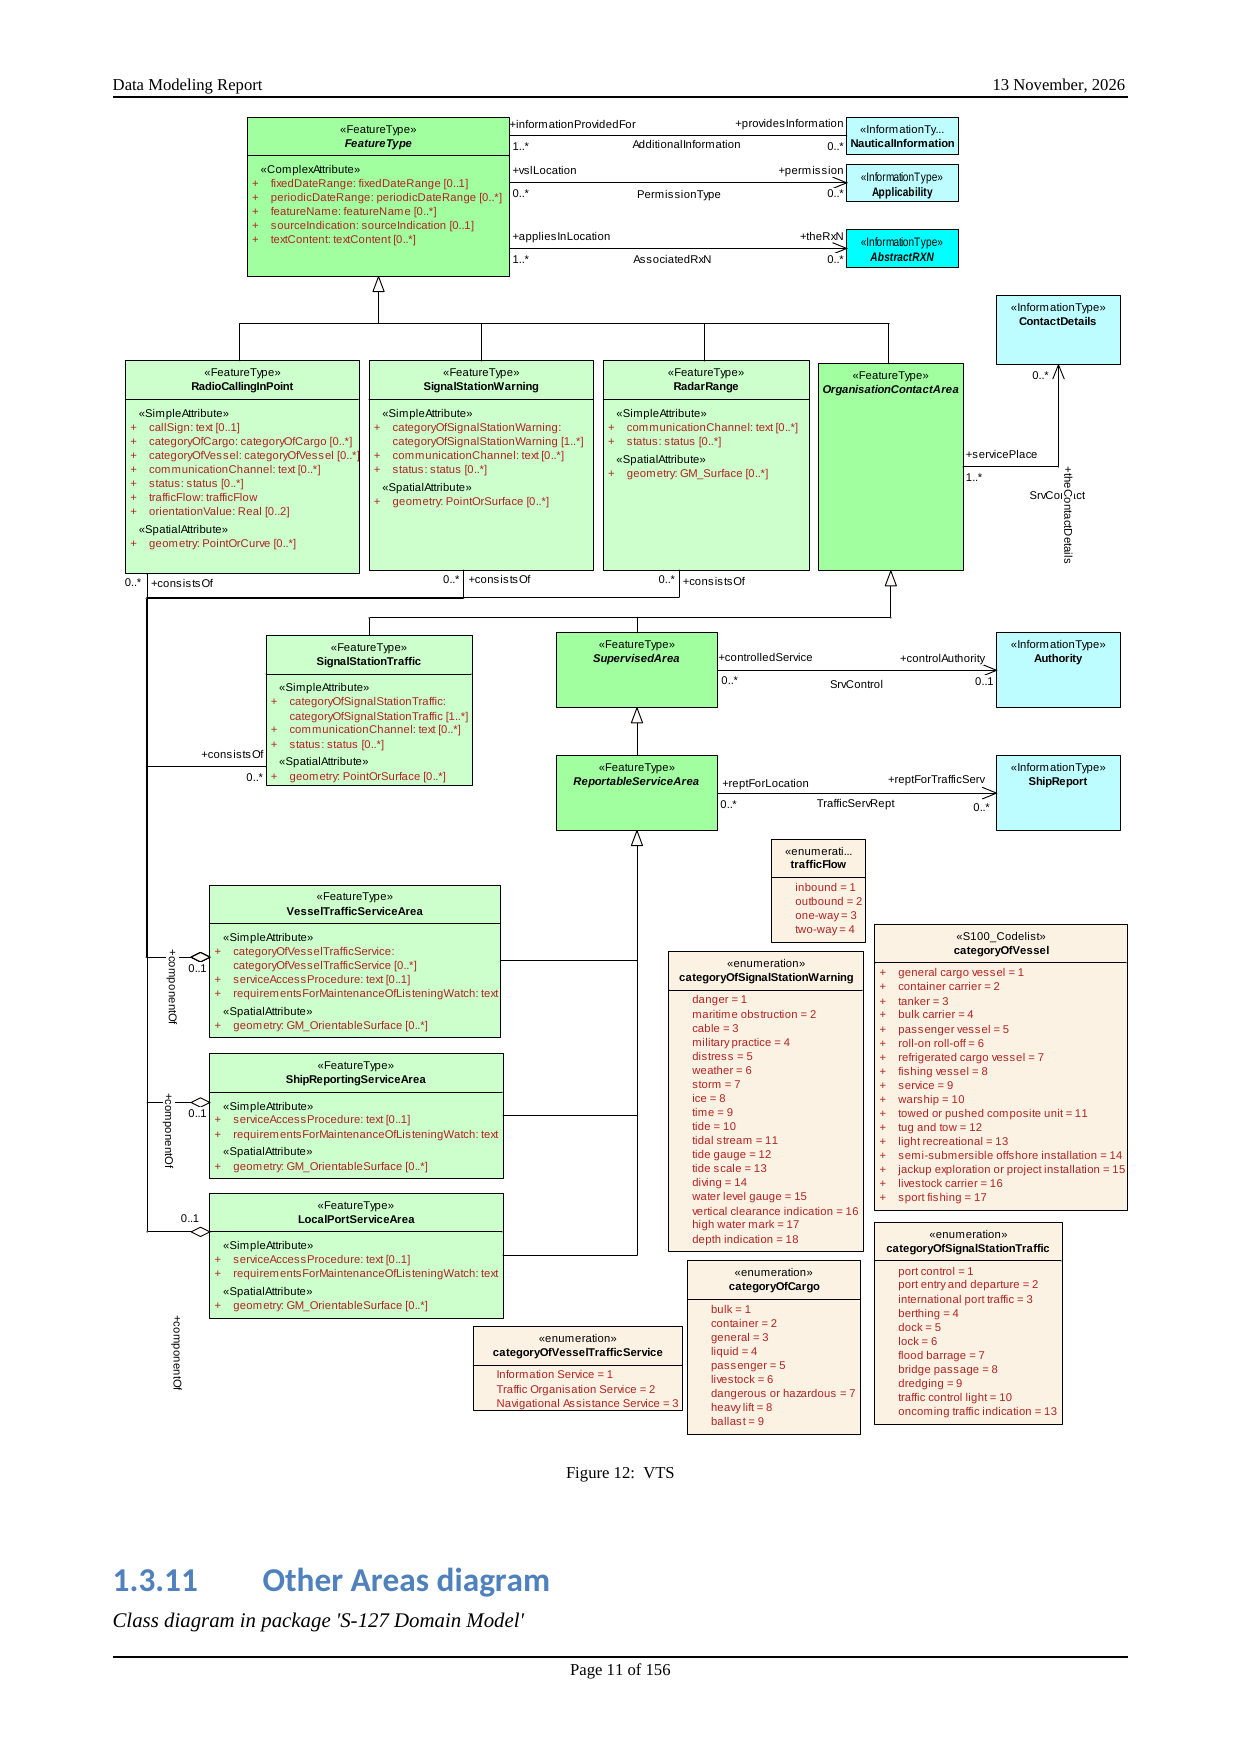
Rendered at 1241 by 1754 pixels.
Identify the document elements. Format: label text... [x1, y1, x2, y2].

text Class diagram in package 'S-127 Domain Model' [112, 1608, 1128, 1632]
text VTS [112, 1463, 1128, 1482]
subtitle Other Areas diagram [112, 1559, 1128, 1600]
